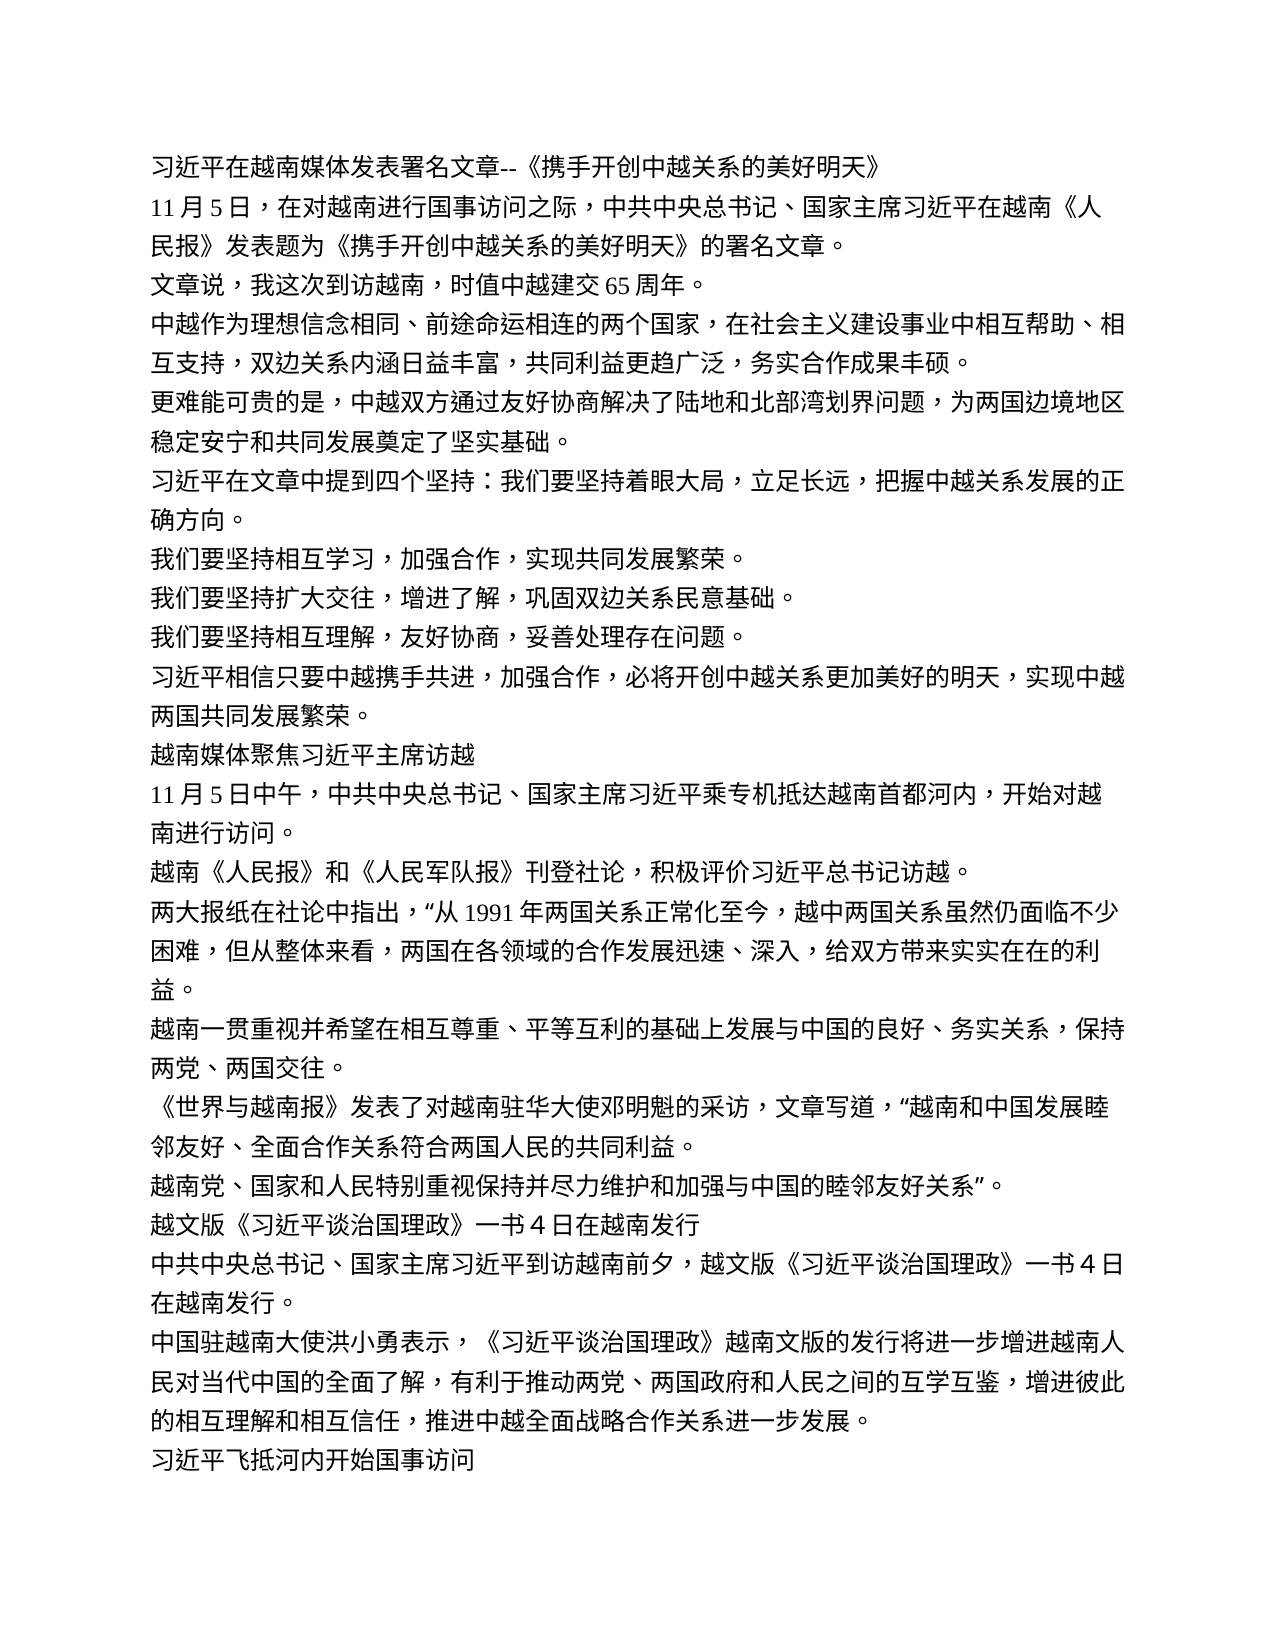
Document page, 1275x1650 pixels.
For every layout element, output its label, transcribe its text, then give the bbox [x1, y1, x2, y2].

text 越南党、国家和人民特别重视保持并尽力维护和加强与中国的睦邻友好关系”。 [150, 1168, 1125, 1202]
text 11月5日，在对越南进行国事访问之际，中共中央总书记、国家主席习近平在越南《人民报》发表题为《携手开创中越关系的美好明天》的署名文章。 [150, 189, 1125, 262]
text 两大报纸在社论中指出，“从1991年两国关系正常化至今，越中两国关系虽然仍面临不少困难，但从整体来看，两国在各领域的合作发展迅速、深入，给双方带来实实在在的利益。 [150, 894, 1125, 1007]
text 我们要坚持扩大交往，增进了解，巩固双边关系民意基础。 [150, 581, 1125, 615]
text 《世界与越南报》发表了对越南驻华大使邓明魁的采访，文章写道，“越南和中国发展睦邻友好、全面合作关系符合两国人民的共同利益。 [150, 1090, 1125, 1163]
text 我们要坚持相互理解，友好协商，妥善处理存在问题。 [150, 620, 1125, 654]
text 习近平在文章中提到四个坚持：我们要坚持着眼大局，立足长远，把握中越关系发展的正确方向。 [150, 463, 1125, 537]
text 中共中央总书记、国家主席习近平到访越南前夕，越文版《习近平谈治国理政》一书４日在越南发行。 [150, 1247, 1125, 1320]
text 越南一贯重视并希望在相互尊重、平等互利的基础上发展与中国的良好、务实关系，保持两党、两国交往。 [150, 1012, 1125, 1085]
text 习近平在越南媒体发表署名文章--《携手开创中越关系的美好明天》 [150, 150, 1125, 184]
text 更难能可贵的是，中越双方通过友好协商解决了陆地和北部湾划界问题，为两国边境地区稳定安宁和共同发展奠定了坚实基础。 [150, 385, 1125, 458]
text 越南媒体聚焦习近平主席访越 [150, 737, 1125, 772]
text 越文版《习近平谈治国理政》一书４日在越南发行 [150, 1207, 1125, 1242]
text 习近平飞抵河内开始国事访问 [150, 1442, 1125, 1477]
text 我们要坚持相互学习，加强合作，实现共同发展繁荣。 [150, 542, 1125, 576]
text 中国驻越南大使洪小勇表示，《习近平谈治国理政》越南文版的发行将进一步增进越南人民对当代中国的全面了解，有利于推动两党、两国政府和人民之间的互学互鉴，增进彼此的相互理解和相互信任，推进中越全面战略合作关系进一步发展。 [150, 1325, 1125, 1437]
text 11月5日中午，中共中央总书记、国家主席习近平乘专机抵达越南首都河内，开始对越南进行访问。 [150, 777, 1125, 850]
text 越南《人民报》和《人民军队报》刊登社论，积极评价习近平总书记访越。 [150, 855, 1125, 889]
text 习近平相信只要中越携手共进，加强合作，必将开创中越关系更加美好的明天，实现中越两国共同发展繁荣。 [150, 659, 1125, 732]
text 文章说，我这次到访越南，时值中越建交65周年。 [150, 267, 1125, 302]
text 中越作为理想信念相同、前途命运相连的两个国家，在社会主义建设事业中相互帮助、相互支持，双边关系内涵日益丰富，共同利益更趋广泛，务实合作成果丰硕。 [150, 307, 1125, 380]
